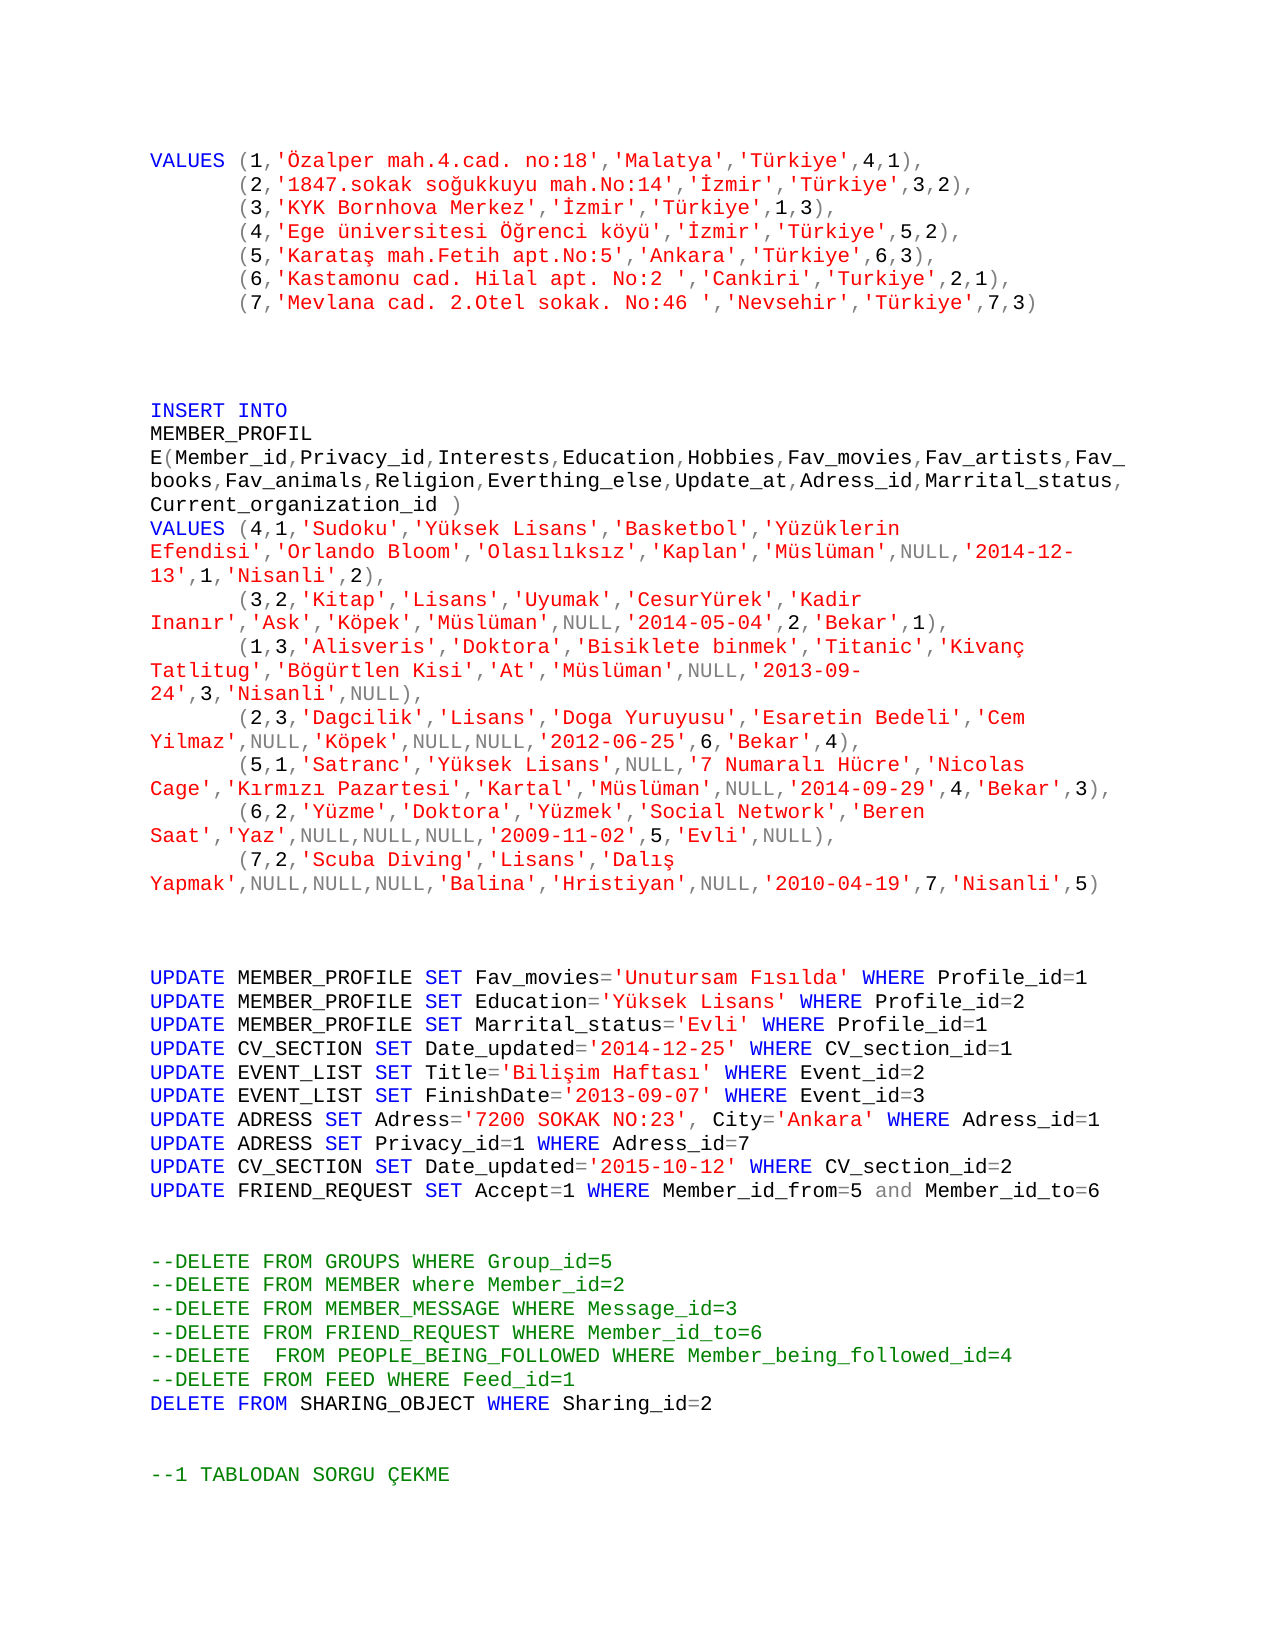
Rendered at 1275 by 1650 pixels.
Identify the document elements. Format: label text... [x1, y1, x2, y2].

text UPDATE ADRESS SET Privacy_id=1 WHERE Adress_id=7 [150, 1133, 1125, 1156]
text (5,1,'Satranc','Yüksek Lisans',NULL,'7 Numaralı Hücre','Nicolas Cage','Kırmızı Pazartesi','Kartal','Müslüman',NULL,'2014-09-29',4,'Bekar',3), [150, 754, 1125, 802]
text INSERT INTO MEMBER_PROFILE(Member_id,Privacy_id,Interests,Education,Hobbies,Fav_movies,Fav_artists,Fav_books,Fav_animals,Religion,Everthing_else,Update_at,Adress_id,Marrital_status,Current_organization_id ) [150, 399, 1125, 518]
text --DELETE FROM GROUPS WHERE Group_id=5 [150, 1251, 1125, 1274]
text UPDATE CV_SECTION SET Date_updated='2015-10-12' WHERE CV_section_id=2 [150, 1156, 1125, 1180]
text --DELETE FROM MEMBER_MESSAGE WHERE Message_id=3 [150, 1298, 1125, 1322]
text --DELETE FROM PEOPLE_BEING_FOLLOWED WHERE Member_being_followed_id=4 [150, 1345, 1125, 1369]
text (6,2,'Yüzme','Doktora','Yüzmek','Social Network','Beren Saat','Yaz',NULL,NULL,NULL,'2009-11-02',5,'Evli',NULL), [150, 802, 1125, 849]
text UPDATE EVENT_LIST SET FinishDate='2013-09-07' WHERE Event_id=3 [150, 1085, 1125, 1109]
text UPDATE CV_SECTION SET Date_updated='2014-12-25' WHERE CV_section_id=1 [150, 1038, 1125, 1062]
text (1,3,'Alisveris','Doktora','Bisiklete binmek','Titanic','Kivanç Tatlitug','Bögürtlen Kisi','At','Müslüman',NULL,'2013-09-24',3,'Nisanli',NULL), [150, 636, 1125, 707]
text UPDATE ADRESS SET Adress='7200 SOKAK NO:23', City='Ankara' WHERE Adress_id=1 [150, 1109, 1125, 1133]
text --DELETE FROM MEMBER where Member_id=2 [150, 1274, 1125, 1298]
text --DELETE FROM FRIEND_REQUEST WHERE Member_id_to=6 [150, 1322, 1125, 1345]
text VALUES (1,'Özalper mah.4.cad. no:18','Malatya','Türkiye',4,1), [150, 150, 1125, 174]
text (3,'KYK Bornhova Merkez','İzmir','Türkiye',1,3), [150, 197, 1125, 221]
text (2,3,'Dagcilik','Lisans','Doga Yuruyusu','Esaretin Bedeli','Cem Yilmaz',NULL,'Köpek',NULL,NULL,'2012-06-25',6,'Bekar',4), [150, 707, 1125, 754]
text (7,2,'Scuba Diving','Lisans','Dalış Yapmak',NULL,NULL,NULL,'Balina','Hristiyan',NULL,'2010-04-19',7,'Nisanli',5) [150, 849, 1125, 896]
text (4,'Ege üniversitesi Öğrenci köyü','İzmir','Türkiye',5,2), [150, 221, 1125, 244]
text UPDATE MEMBER_PROFILE SET Marrital_status='Evli' WHERE Profile_id=1 [150, 1014, 1125, 1038]
text (7,'Mevlana cad. 2.Otel sokak. No:46 ','Nevsehir','Türkiye',7,3) [150, 292, 1125, 316]
text --DELETE FROM FEED WHERE Feed_id=1 [150, 1369, 1125, 1393]
text UPDATE FRIEND_REQUEST SET Accept=1 WHERE Member_id_from=5 and Member_id_to=6 [150, 1180, 1125, 1203]
text (6,'Kastamonu cad. Hilal apt. No:2 ','Cankiri','Turkiye',2,1), [150, 268, 1125, 292]
text UPDATE MEMBER_PROFILE SET Education='Yüksek Lisans' WHERE Profile_id=2 [150, 991, 1125, 1014]
text UPDATE EVENT_LIST SET Title='Bilişim Haftası' WHERE Event_id=2 [150, 1062, 1125, 1085]
text --1 TABLODAN SORGU ÇEKME [150, 1464, 1125, 1487]
text (3,2,'Kitap','Lisans','Uyumak','CesurYürek','Kadir Inanır','Ask','Köpek','Müslüman',NULL,'2014-05-04',2,'Bekar',1), [150, 589, 1125, 636]
text UPDATE MEMBER_PROFILE SET Fav_movies='Unutursam Fısılda' WHERE Profile_id=1 [150, 967, 1125, 991]
text (2,'1847.sokak soğukkuyu mah.No:14','İzmir','Türkiye',3,2), [150, 174, 1125, 197]
text VALUES (4,1,'Sudoku','Yüksek Lisans','Basketbol','Yüzüklerin Efendisi','Orlando Bloom','Olasılıksız','Kaplan','Müslüman',NULL,'2014-12-13',1,'Nisanli',2), [150, 518, 1125, 589]
text DELETE FROM SHARING_OBJECT WHERE Sharing_id=2 [150, 1393, 1125, 1416]
text (5,'Karataş mah.Fetih apt.No:5','Ankara','Türkiye',6,3), [150, 244, 1125, 268]
